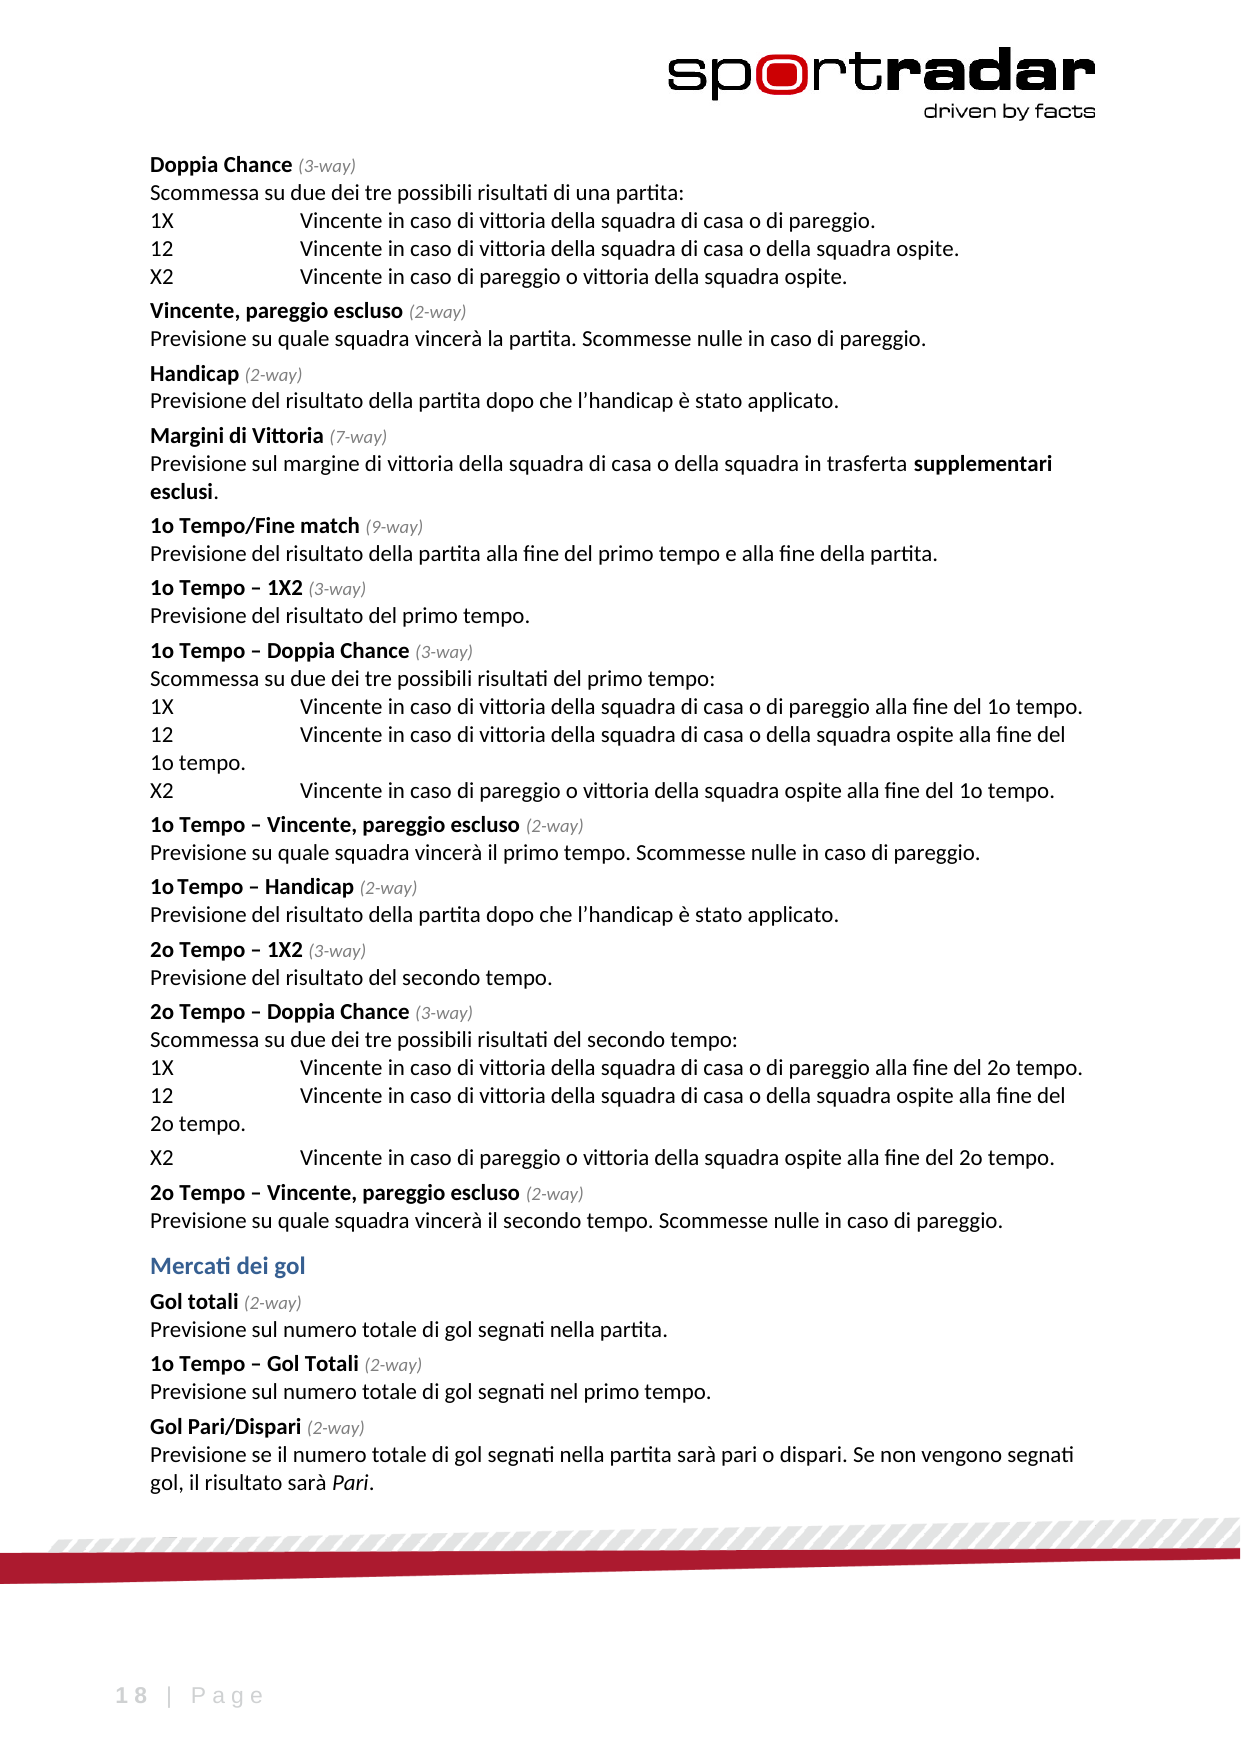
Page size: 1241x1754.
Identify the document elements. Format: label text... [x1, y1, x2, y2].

text Previsione del risultato del secondo tempo. [150, 963, 1090, 991]
text Previsione sul numero totale di gol segnati nel primo tempo. [150, 1377, 1090, 1406]
text X2 Vincente in caso di pareggio o vittoria della squadra ospite. [150, 262, 1090, 290]
text Scommessa su due dei tre possibili risultati di una partita: 1X Vincente in caso di vittoria della squadra di casa o di pareggio. 12 Vincente in caso di vittoria della squadra di casa o della squadra ospite. [150, 178, 1090, 262]
subtitle X2 Vincente in caso di pareggio o vittoria della squadra ospite alla fine del 2o tempo. [150, 1143, 1090, 1171]
picture [668, 47, 1095, 121]
subtitle Handicap (2-way) [150, 359, 1090, 387]
text Scommessa su due dei tre possibili risultati del primo tempo: 1X Vincente in caso di vittoria della squadra di casa o di pareggio alla fine del 1o tempo. 12 Vincente in caso di vittoria della squadra di casa o della squadra ospite alla fine del 1o tempo. [150, 664, 1090, 776]
text Previsione su quale squadra vincerà il primo tempo. Scommesse nulle in caso di pareggio. [150, 838, 1090, 866]
text Previsione se il numero totale di gol segnati nella partita sarà pari o dispari. Se non vengono segnati gol, il risultato sarà Pari. [150, 1440, 1090, 1496]
subtitle 1o Tempo – Gol Totali (2-way) [150, 1349, 1090, 1377]
text Previsione sul margine di vittoria della squadra di casa o della squadra in trasferta supplementari esclusi. [150, 449, 1090, 505]
text Previsione del risultato della partita alla fine del primo tempo e alla fine della partita. [150, 539, 1090, 567]
subtitle Margini di Vittoria (7-way) [150, 421, 1090, 449]
subtitle Doppia Chance (3-way) [150, 150, 1090, 178]
picture [0, 1515, 1241, 1584]
text X2 Vincente in caso di pareggio o vittoria della squadra ospite alla fine del 1o tempo. [150, 776, 1090, 804]
subtitle 2o Tempo – 1X2 (3-way) [150, 935, 1090, 963]
text Previsione su quale squadra vincerà la partita. Scommesse nulle in caso di pareggio. [150, 324, 1090, 352]
text Previsione sul numero totale di gol segnati nella partita. [150, 1315, 1090, 1343]
subtitle Mercati dei gol [150, 1250, 1090, 1281]
subtitle 1o Tempo – Doppia Chance (3-way) [150, 636, 1090, 664]
subtitle Gol Pari/Dispari (2-way) [150, 1412, 1090, 1440]
text Previsione del risultato della partita dopo che l’handicap è stato applicato. [150, 901, 1090, 928]
text Previsione del risultato della partita dopo che l’handicap è stato applicato. [150, 387, 1090, 415]
subtitle Vincente, pareggio escluso (2-way) [150, 296, 1090, 324]
subtitle 1o Tempo – Vincente, pareggio escluso (2-way) [150, 810, 1090, 838]
subtitle 1o Tempo – 1X2 (3-way) [150, 573, 1090, 602]
subtitle 1o Tempo/Fine match (9-way) [150, 511, 1090, 539]
subtitle Gol totali (2-way) [150, 1287, 1090, 1315]
subtitle 2o Tempo – Doppia Chance (3-way) [150, 997, 1090, 1025]
text Previsione su quale squadra vincerà il secondo tempo. Scommesse nulle in caso di pareggio. [150, 1206, 1090, 1234]
text Previsione del risultato del primo tempo. [150, 602, 1090, 629]
subtitle 1o Tempo – Handicap (2-way) [150, 872, 1090, 901]
text Scommessa su due dei tre possibili risultati del secondo tempo: 1X Vincente in caso di vittoria della squadra di casa o di pareggio alla fine del 2o tempo. 12 Vincente in caso di vittoria della squadra di casa o della squadra ospite alla fine del 2o tempo. [150, 1025, 1090, 1137]
subtitle 2o Tempo – Vincente, pareggio escluso (2-way) [150, 1178, 1090, 1206]
